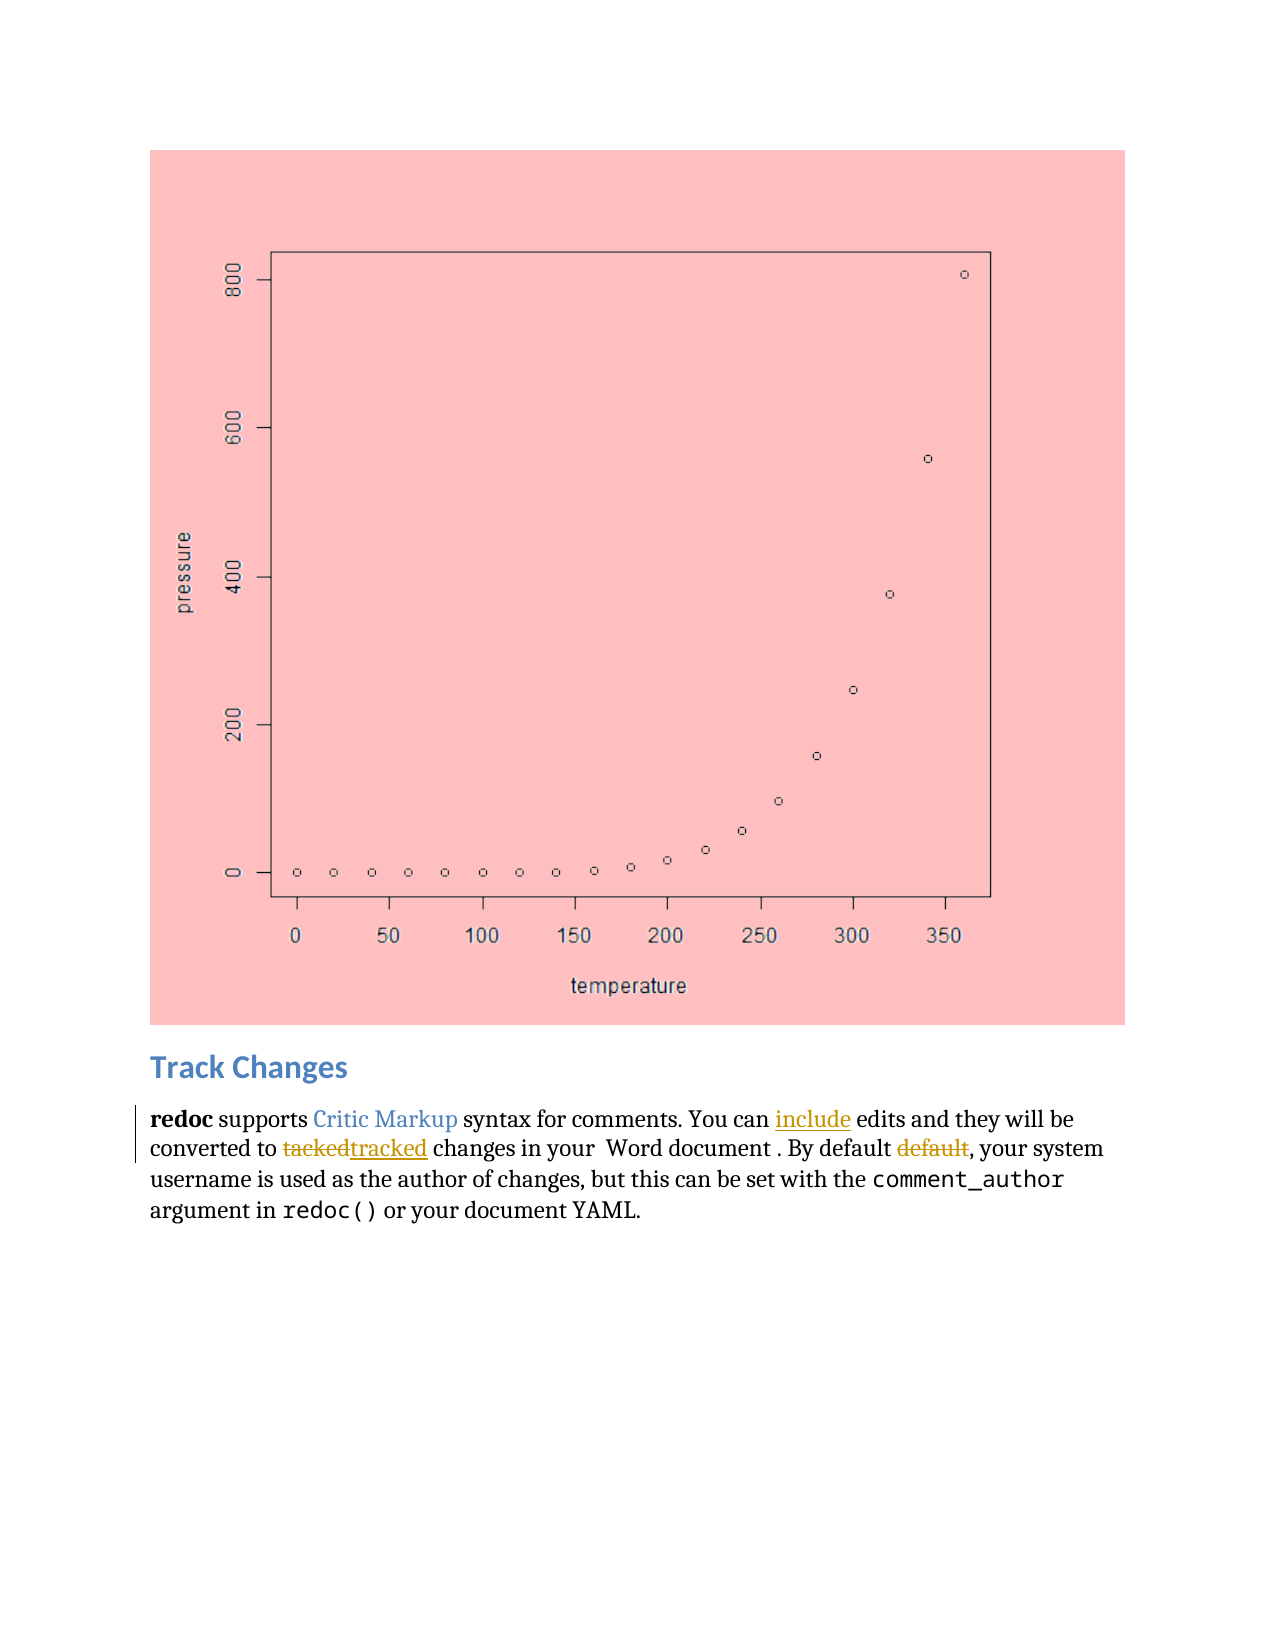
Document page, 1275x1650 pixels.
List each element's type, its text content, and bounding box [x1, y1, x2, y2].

subtitle Track Changes [150, 1046, 1125, 1087]
text redoc supports Critic Markup syntax for comments. You can edits and they will be converted to changes in your Word document . By default , your system username is used as the author of changes, but this can be set with the comment_author argument in redoc() or your document YAML. [150, 1105, 1125, 1225]
picture [168, 150, 1044, 1025]
